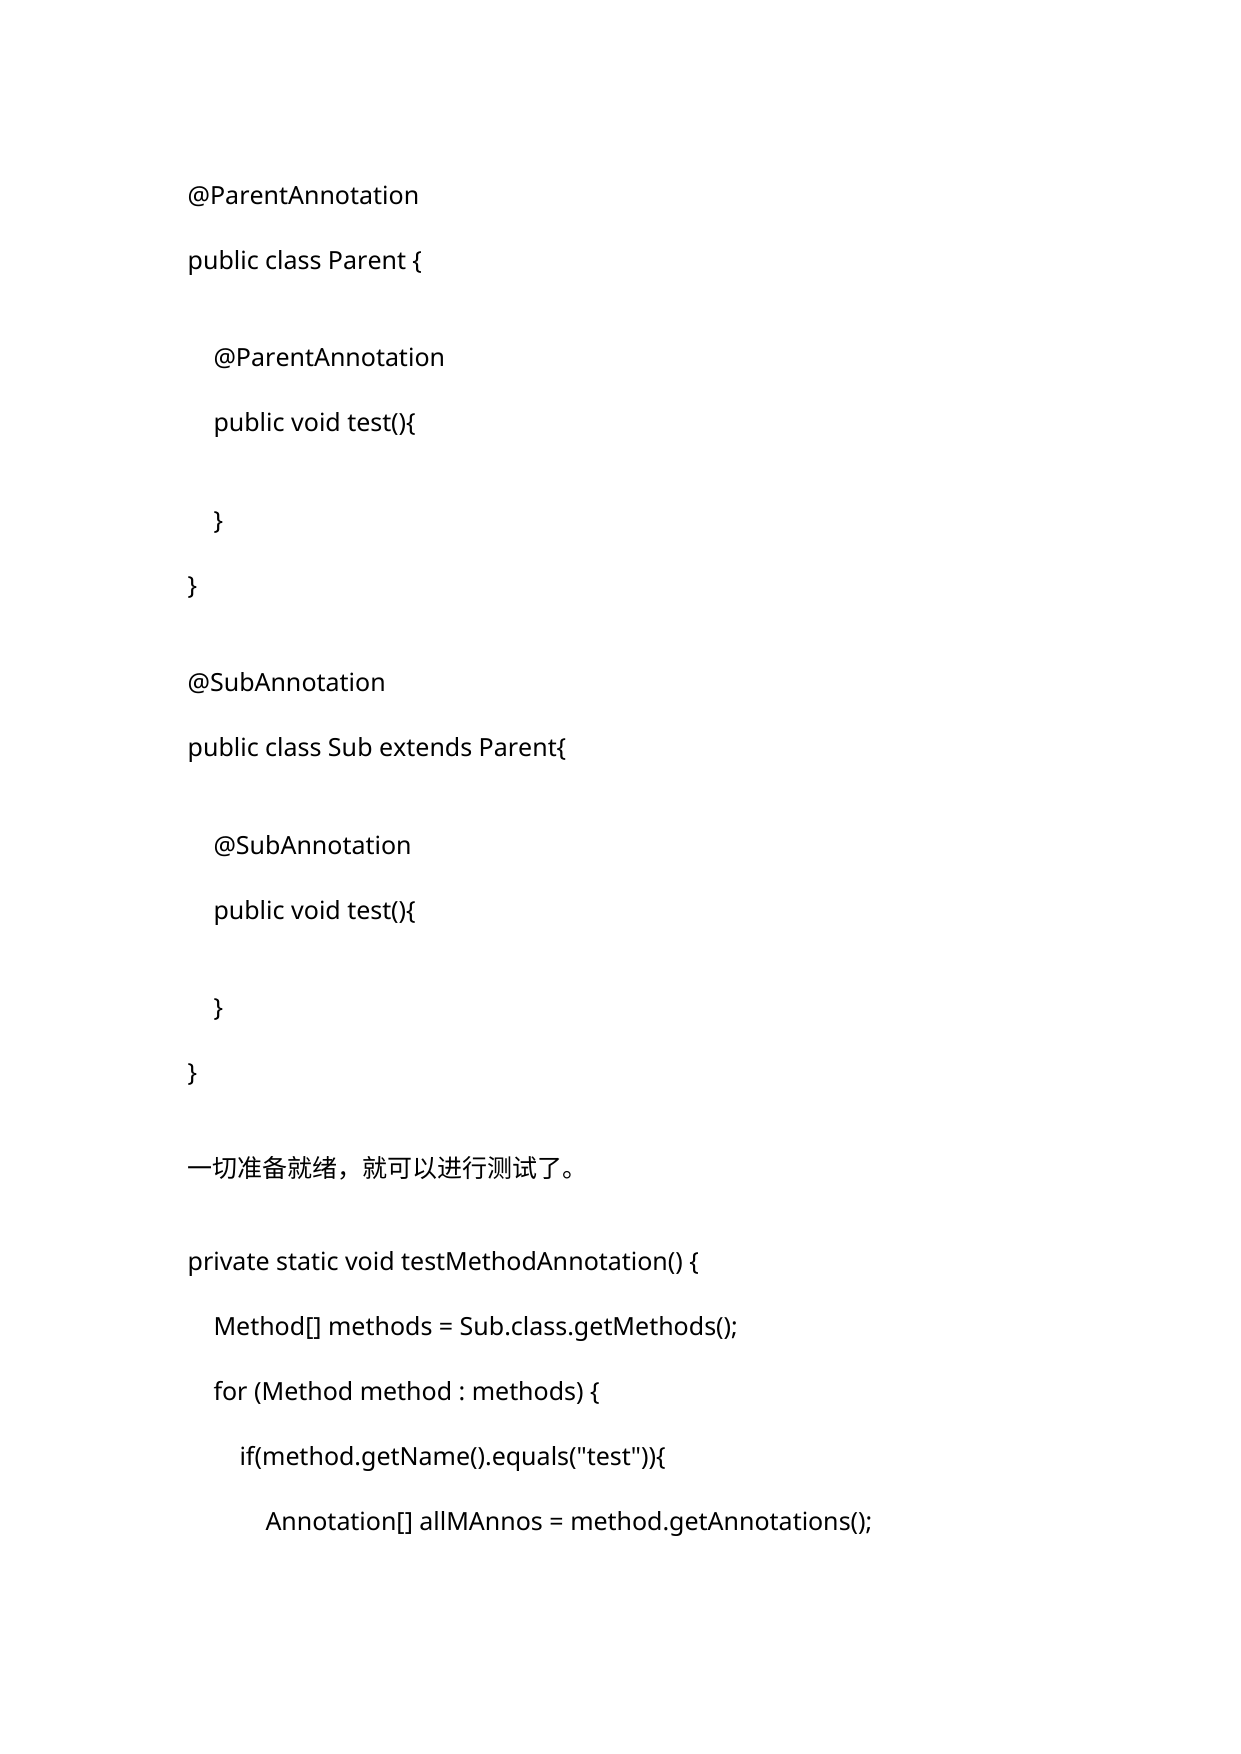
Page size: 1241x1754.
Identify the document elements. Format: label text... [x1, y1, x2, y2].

text public class Sub extends Parent{ [187, 714, 1053, 779]
text Annotation[] allMAnnos = method.getAnnotations(); [187, 1488, 1053, 1553]
text } [187, 487, 1053, 552]
text Method[] methods = Sub.class.getMethods(); [187, 1293, 1053, 1358]
text @ParentAnnotation [187, 162, 1053, 227]
text @SubAnnotation [187, 812, 1053, 877]
text public void test(){ [187, 877, 1053, 942]
text 一切准备就绪，就可以进行测试了。 [187, 1134, 1053, 1199]
text @ParentAnnotation [187, 324, 1053, 389]
text public class Parent { [187, 227, 1053, 292]
text } [187, 552, 1053, 617]
text } [187, 1039, 1053, 1104]
text if(method.getName().equals("test")){ [187, 1423, 1053, 1488]
text private static void testMethodAnnotation() { [187, 1228, 1053, 1293]
text public void test(){ [187, 389, 1053, 454]
text } [187, 974, 1053, 1039]
text for (Method method : methods) { [187, 1358, 1053, 1423]
text @SubAnnotation [187, 649, 1053, 714]
